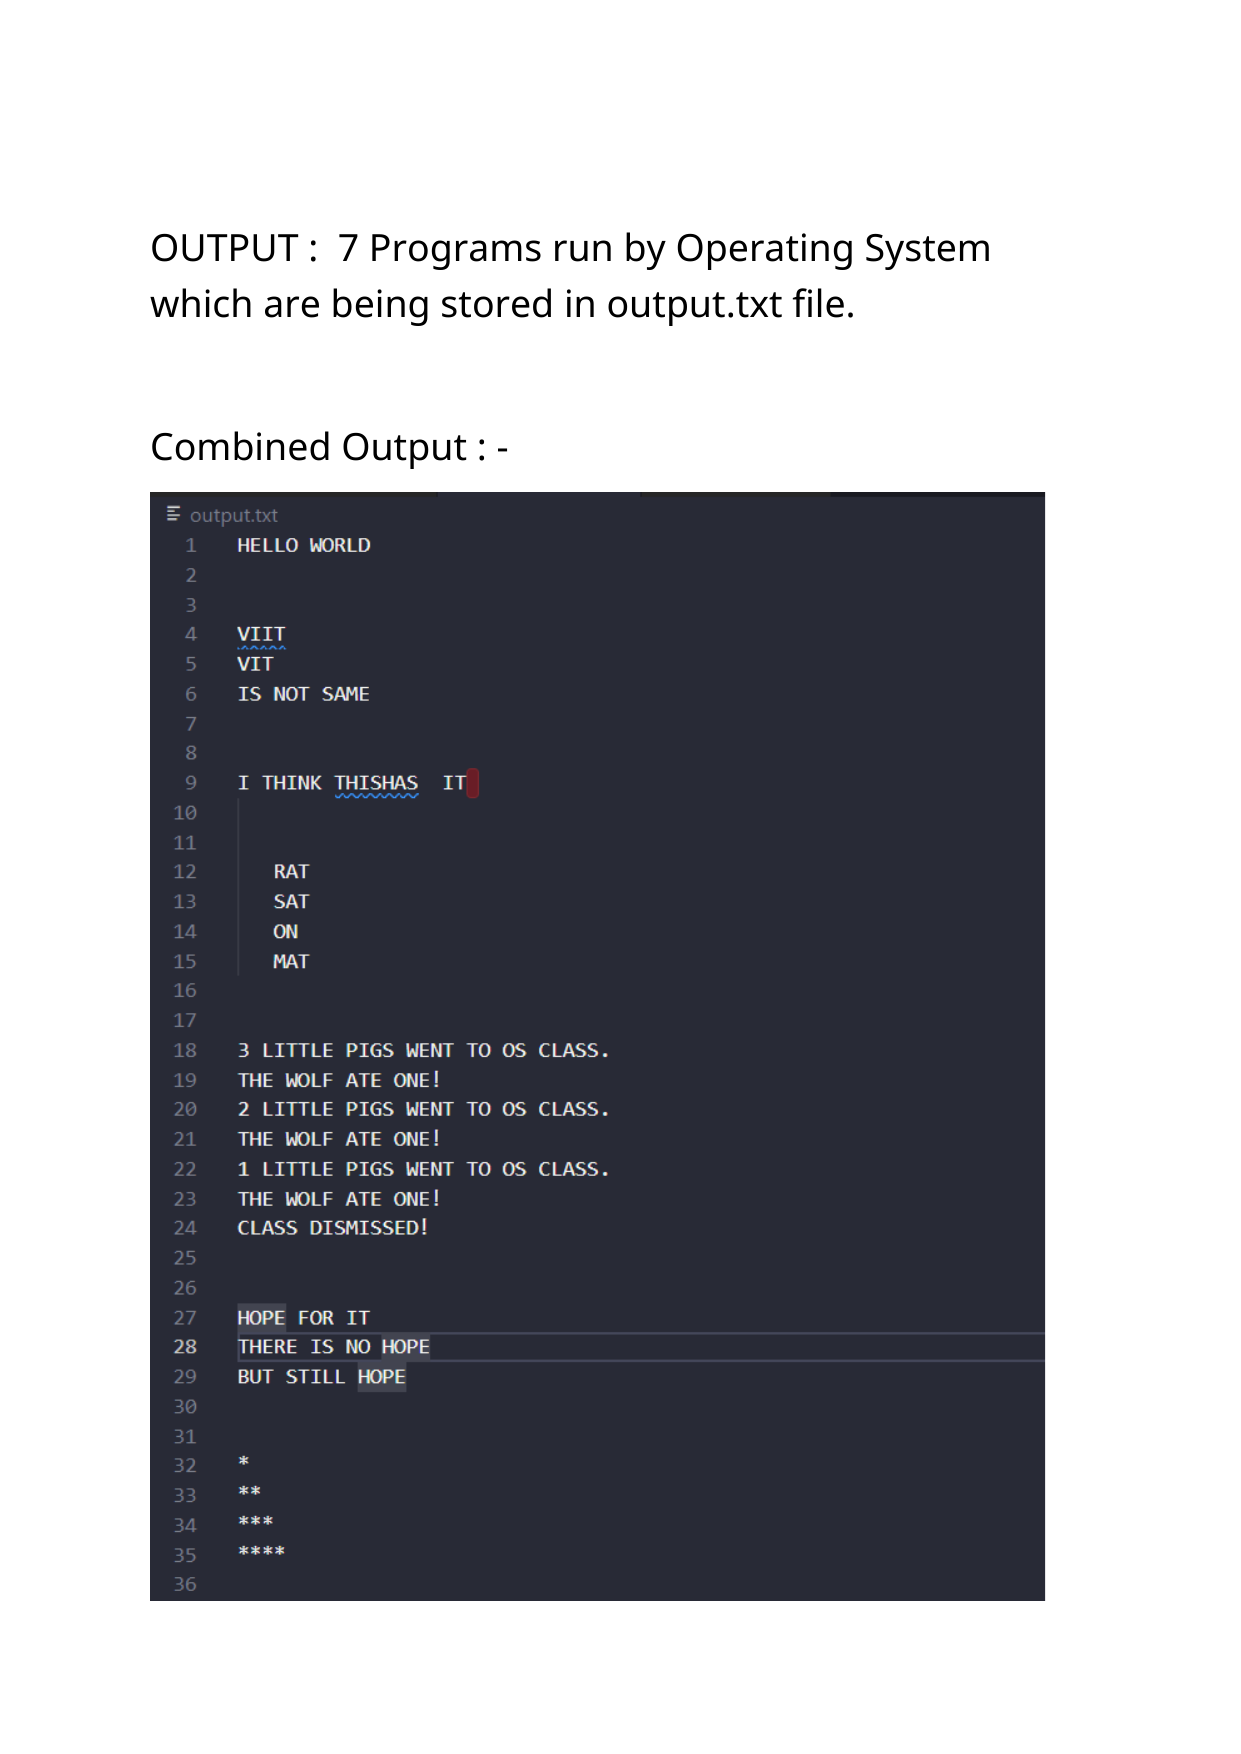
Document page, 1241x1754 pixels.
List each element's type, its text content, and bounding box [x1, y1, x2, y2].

picture [150, 492, 1046, 1601]
text OUTPUT : 7 Programs run by Operating System which are being stored in output.txt file. [150, 222, 1090, 328]
text Combined Output : - [150, 420, 1090, 471]
